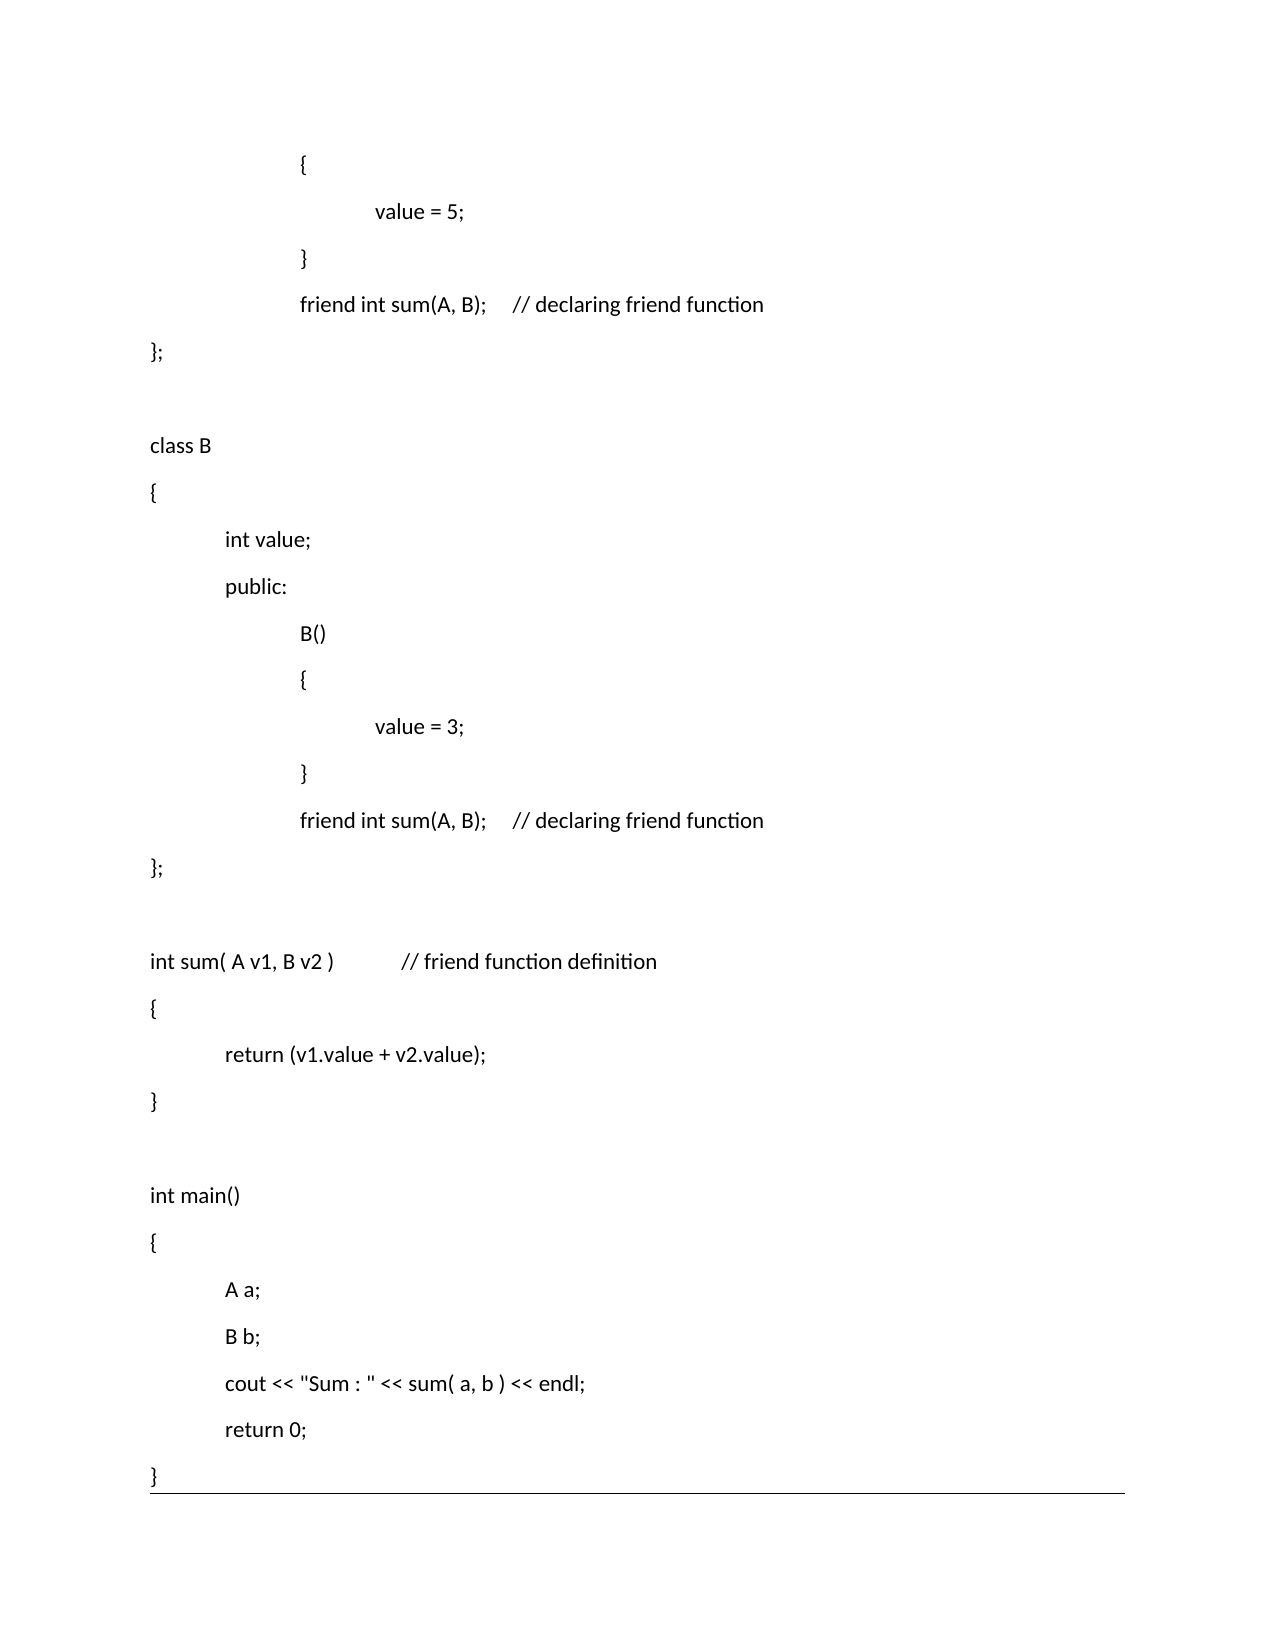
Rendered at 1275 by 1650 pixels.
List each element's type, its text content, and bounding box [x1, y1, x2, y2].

text return 0; [150, 1416, 1125, 1444]
text int main() [150, 1181, 1125, 1209]
text } [150, 759, 1125, 787]
text } [150, 244, 1125, 272]
text int value; [150, 525, 1125, 553]
text int sum( A v1, B v2 ) // friend function definition [150, 947, 1125, 975]
text value = 5; [150, 197, 1125, 225]
text } [150, 1087, 1125, 1116]
text { [150, 994, 1125, 1022]
text A a; [150, 1275, 1125, 1303]
text public: [150, 572, 1125, 600]
text { [150, 150, 1125, 178]
text { [150, 666, 1125, 694]
text friend int sum(A, B); // declaring friend function [150, 291, 1125, 319]
text }; [150, 853, 1125, 881]
text }; [150, 337, 1125, 366]
text friend int sum(A, B); // declaring friend function [150, 806, 1125, 834]
text B() [150, 619, 1125, 647]
text } [150, 1462, 1125, 1493]
text { [150, 478, 1125, 506]
text B b; [150, 1322, 1125, 1350]
text return (v1.value + v2.value); [150, 1041, 1125, 1069]
text { [150, 1228, 1125, 1256]
text value = 3; [150, 712, 1125, 741]
text cout << "Sum : " << sum( a, b ) << endl; [150, 1369, 1125, 1397]
text class B [150, 431, 1125, 459]
